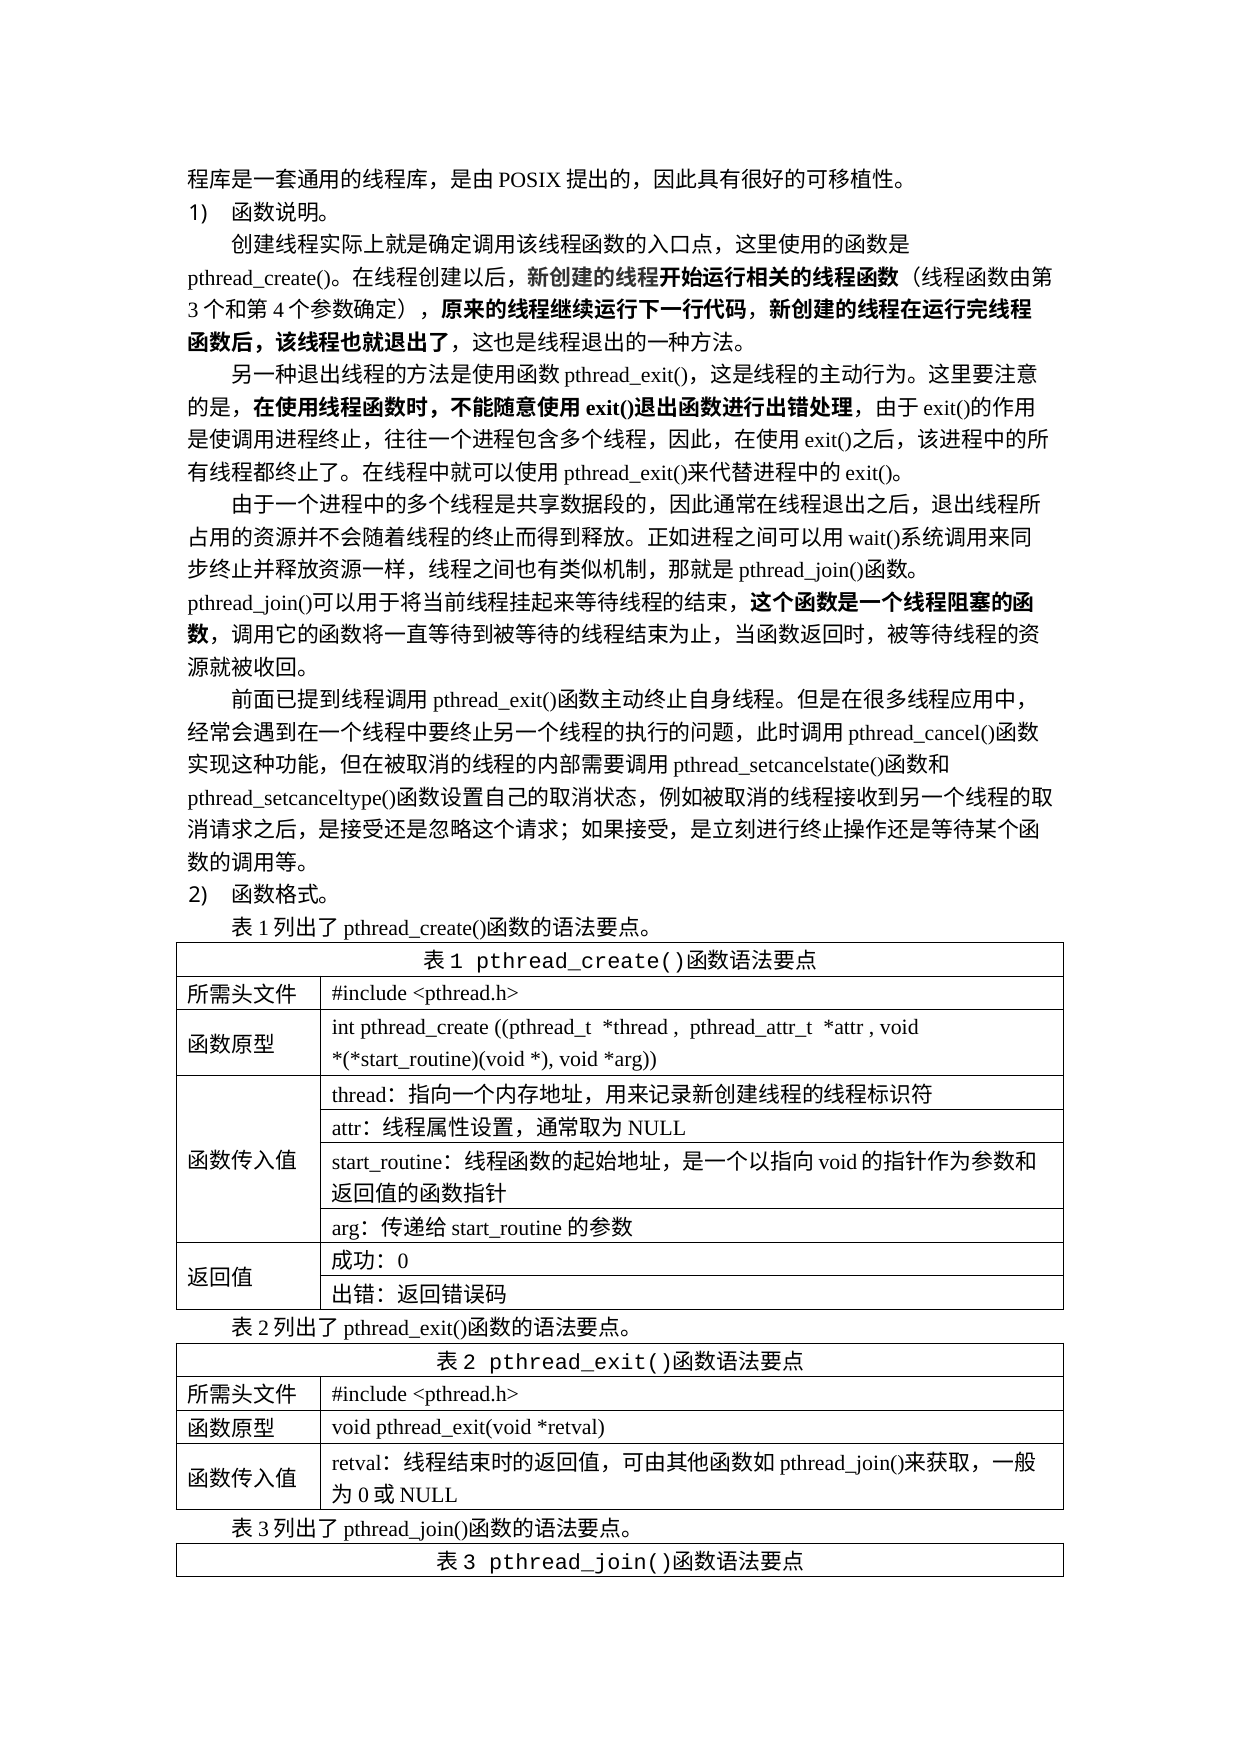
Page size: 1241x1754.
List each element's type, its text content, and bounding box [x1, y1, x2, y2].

table_cell thread：指向一个内存地址，用来记录新创建线程的线程标识符 [321, 1076, 1063, 1109]
table_cell 函数原型 [177, 1411, 320, 1443]
text 由于一个进程中的多个线程是共享数据段的，因此通常在线程退出之后，退出线程所占用的资源并不会随着线程的终止而得到释放。正如进程之间可以用wait()系统调用来同步终止并释放资源一样，线程之间也有类似机制，那就是pthread_join()函数。pthread_join()可以用于将当前线程挂起来等待线程的结束，这个函数是一个线程阻塞的函数，调用它的函数将一直等待到被等待的线程结束为止，当函数返回时，被等待线程的资源就被收回。 [187, 487, 1053, 682]
table_cell 所需头文件 [177, 1377, 320, 1409]
list 函数格式。 [187, 877, 1053, 909]
table_cell 所需头文件 [177, 977, 320, 1009]
text 表2列出了pthread_exit()函数的语法要点。 [187, 1310, 1053, 1342]
table_header 表2 pthread_exit()函数语法要点 [177, 1344, 1063, 1376]
table_cell 函数传入值 [177, 1076, 320, 1242]
table_cell #include <pthread.h> [321, 977, 1063, 1009]
text 前面已提到线程调用pthread_exit()函数主动终止自身线程。但是在很多线程应用中，经常会遇到在一个线程中要终止另一个线程的执行的问题，此时调用pthread_cancel()函数实现这种功能，但在被取消的线程的内部需要调用pthread_setcancelstate()函数和pthread_setcanceltype()函数设置自己的取消状态，例如被取消的线程接收到另一个线程的取消请求之后，是接受还是忽略这个请求；如果接受，是立刻进行终止操作还是等待某个函数的调用等。 [187, 682, 1053, 877]
table_cell #include <pthread.h> [321, 1377, 1063, 1409]
table_cell retval：线程结束时的返回值，可由其他函数如pthread_join()来获取，一般为0或NULL [321, 1444, 1063, 1509]
table_cell start_routine：线程函数的起始地址，是一个以指向void的指针作为参数和返回值的函数指针 [321, 1143, 1063, 1208]
table_cell 出错：返回错误码 [321, 1276, 1063, 1309]
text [187, 162, 1053, 194]
list 函数说明。 [187, 194, 1053, 227]
text 表1列出了pthread_create()函数的语法要点。 [187, 909, 1053, 942]
text 创建线程实际上就是确定调用该线程函数的入口点，这里使用的函数是pthread_create()。在线程创建以后，新创建的线程开始运行相关的线程函数（线程函数由第3个和第4个参数确定），原来的线程继续运行下一行代码，新创建的线程在运行完线程函数后，该线程也就退出了，这也是线程退出的一种方法。 [187, 227, 1053, 357]
table_cell 函数原型 [177, 1010, 320, 1075]
table_cell attr：线程属性设置，通常取为NULL [321, 1110, 1063, 1142]
table_header 表3 pthread_join()函数语法要点 [177, 1544, 1063, 1576]
table_cell 成功：0 [321, 1243, 1063, 1275]
table_cell 函数传入值 [177, 1444, 320, 1509]
table_cell int pthread_create ((pthread_t *thread , pthread_attr_t *attr , void *(*start_routine)(void *), void *arg)) [321, 1010, 1063, 1075]
table_cell arg：传递给start_routine 的参数 [321, 1209, 1063, 1242]
text 另一种退出线程的方法是使用函数pthread_exit()，这是线程的主动行为。这里要注意的是，在使用线程函数时，不能随意使用exit()退出函数进行出错处理，由于exit()的作用是使调用进程终止，往往一个进程包含多个线程，因此，在使用exit()之后，该进程中的所有线程都终止了。在线程中就可以使用pthread_exit()来代替进程中的exit()。 [187, 357, 1053, 487]
table_header 表1 pthread_create()函数语法要点 [177, 943, 1063, 976]
table_cell 返回值 [177, 1243, 320, 1309]
table_cell void pthread_exit(void *retval) [321, 1411, 1063, 1443]
text 表3列出了pthread_join()函数的语法要点。 [187, 1510, 1053, 1543]
